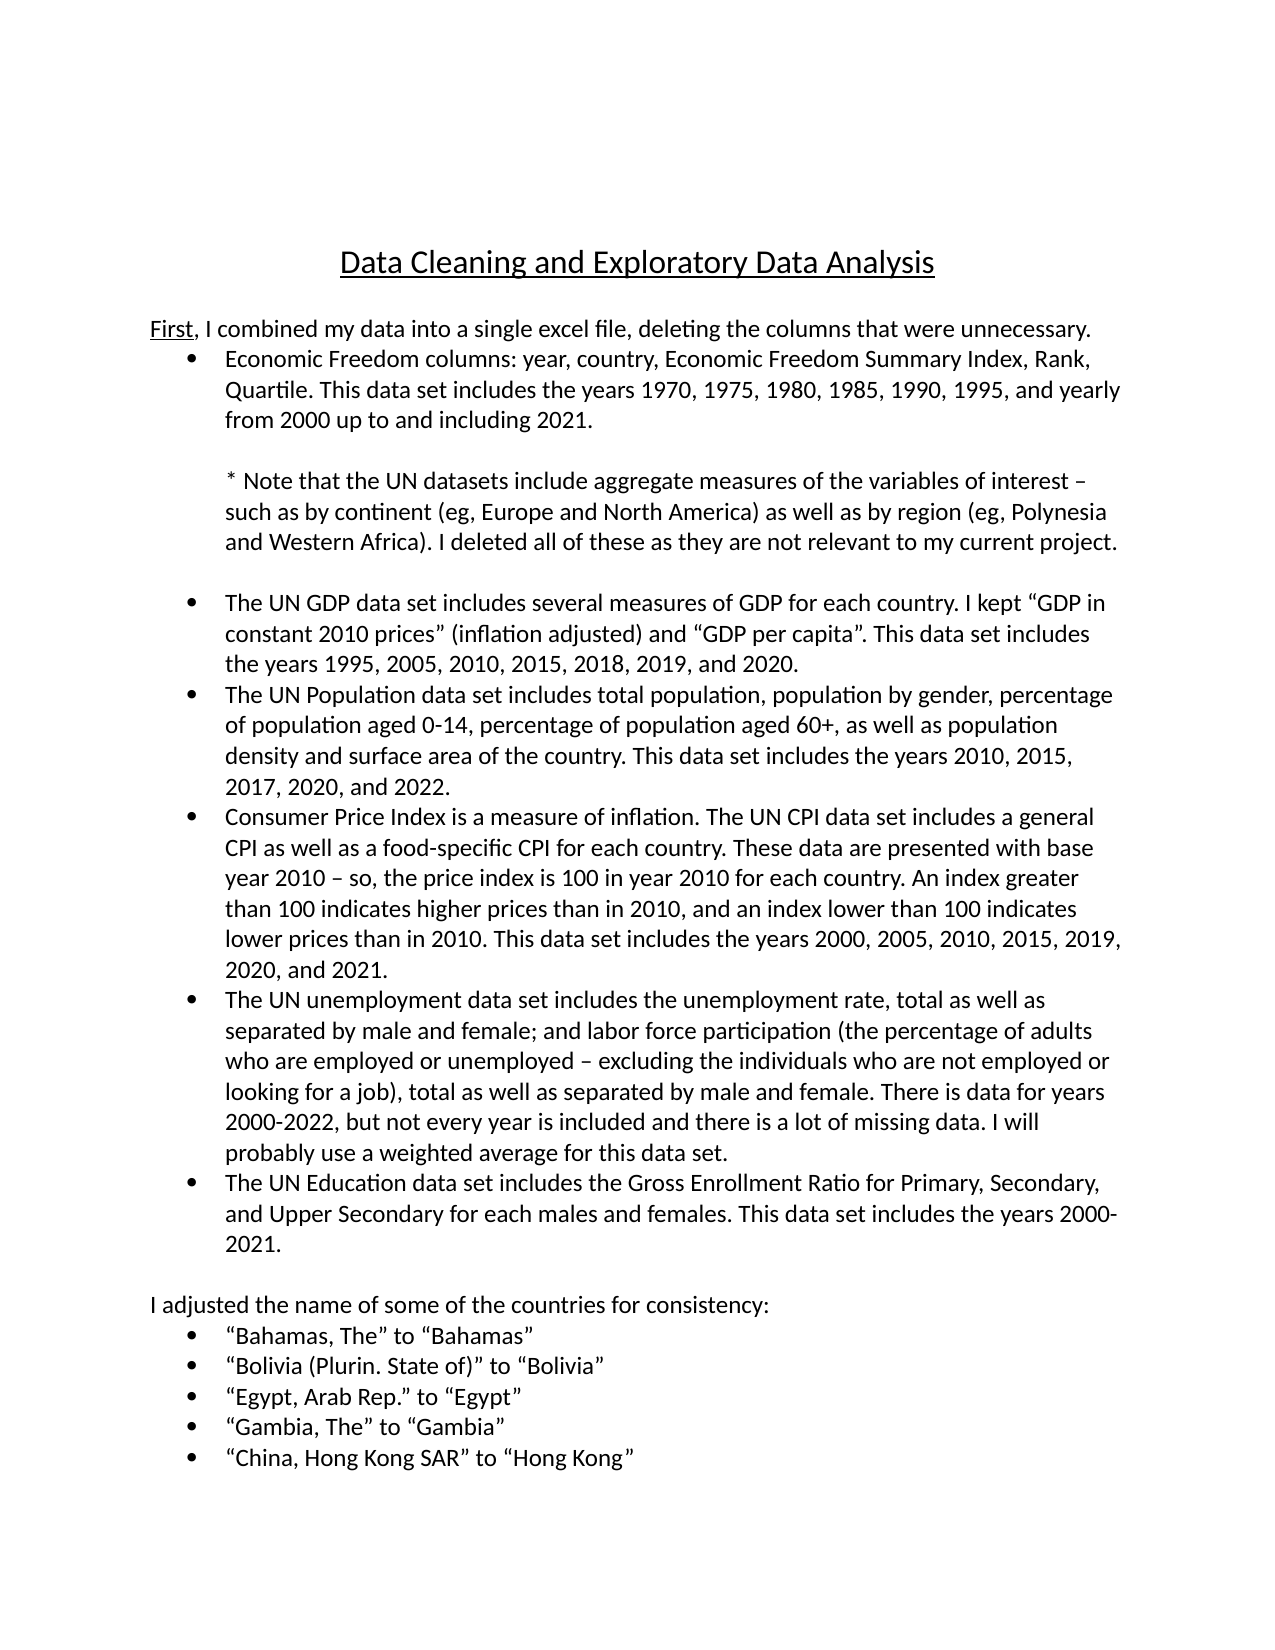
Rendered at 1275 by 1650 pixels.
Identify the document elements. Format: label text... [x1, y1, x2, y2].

list “Egypt, Arab Rep.” to “Egypt” [187, 1381, 1125, 1412]
list “Bahamas, The” to “Bahamas” [187, 1320, 1125, 1351]
list The UN unemployment data set includes the unemployment rate, total as well as separated by male and female; and labor force participation (the percentage of adults who are employed or unemployed – excluding the individuals who are not employed or looking for a job), total as well as separated by male and female. There is data for years 2000-2022, but not every year is included and there is a lot of missing data. I will probably use a weighted average for this data set. [187, 984, 1125, 1167]
list “China, Hong Kong SAR” to “Hong Kong” [187, 1442, 1125, 1473]
list Consumer Price Index is a measure of inflation. The UN CPI data set includes a general CPI as well as a food-specific CPI for each country. These data are presented with base year 2010 – so, the price index is 100 in year 2010 for each country. An index greater than 100 indicates higher prices than in 2010, and an index lower than 100 indicates lower prices than in 2010. This data set includes the years 2000, 2005, 2010, 2015, 2019, 2020, and 2021. [187, 801, 1125, 984]
text First, I combined my data into a single excel file, deleting the columns that were unnecessary. [150, 313, 1125, 343]
list “Bolivia (Plurin. State of)” to “Bolivia” [187, 1351, 1125, 1381]
list * Note that the UN datasets include aggregate measures of the variables of interest – such as by continent (eg, Europe and North America) as well as by region (eg, Polynesia and Western Africa). I deleted all of these as they are not relevant to my current project. [225, 465, 1125, 557]
list Economic Freedom columns: year, country, Economic Freedom Summary Index, Rank, Quartile. This data set includes the years 1970, 1975, 1980, 1985, 1990, 1995, and yearly from 2000 up to and including 2021. [187, 343, 1125, 435]
list The UN Population data set includes total population, population by gender, percentage of population aged 0-14, percentage of population aged 60+, as well as population density and surface area of the country. This data set includes the years 2010, 2015, 2017, 2020, and 2022. [187, 679, 1125, 801]
list The UN Education data set includes the Gross Enrollment Ratio for Primary, Secondary, and Upper Secondary for each males and females. This data set includes the years 2000-2021. [187, 1167, 1125, 1259]
text Data Cleaning and Exploratory Data Analysis [150, 242, 1125, 282]
list “Gambia, The” to “Gambia” [187, 1412, 1125, 1442]
list The UN GDP data set includes several measures of GDP for each country. I kept “GDP in constant 2010 prices” (inflation adjusted) and “GDP per capita”. This data set includes the years 1995, 2005, 2010, 2015, 2018, 2019, and 2020. [187, 587, 1125, 679]
text I adjusted the name of some of the countries for consistency: [150, 1289, 1125, 1320]
